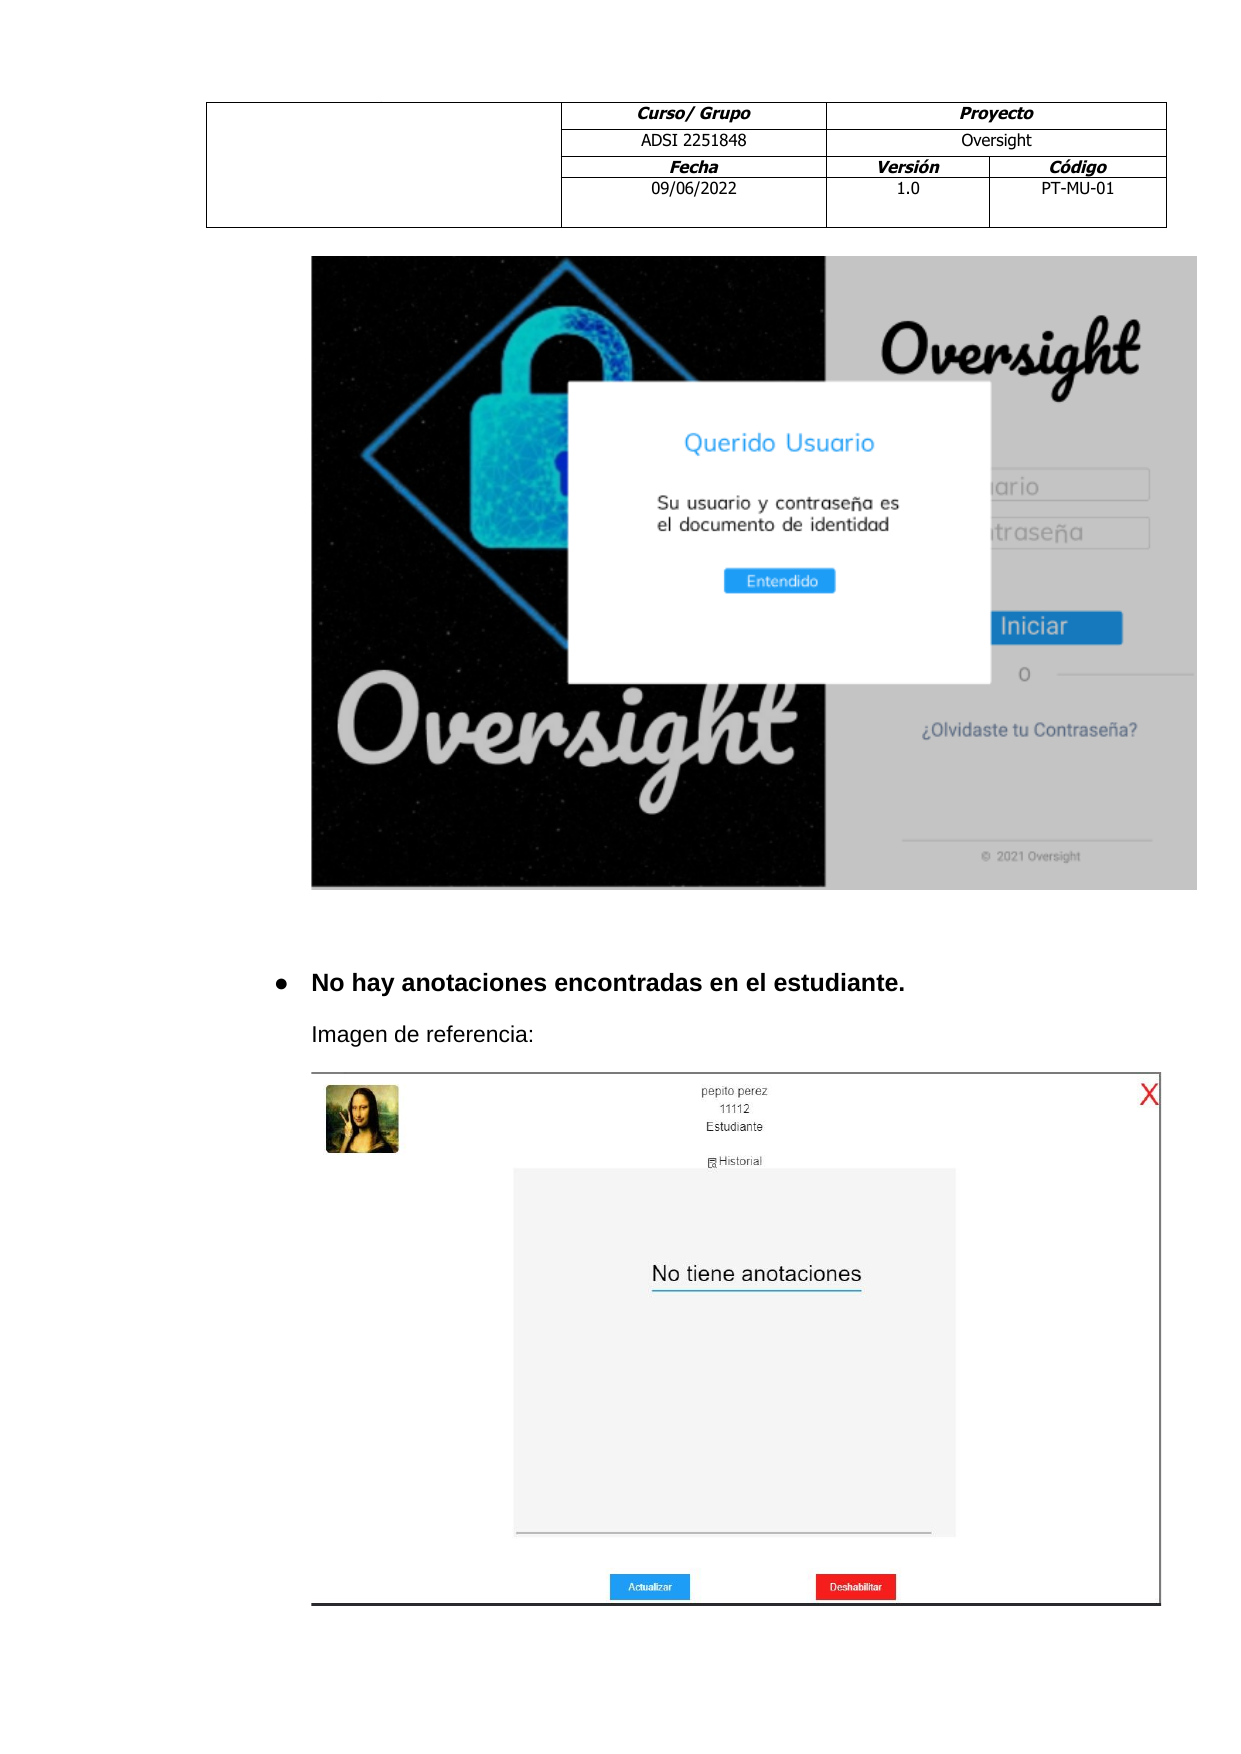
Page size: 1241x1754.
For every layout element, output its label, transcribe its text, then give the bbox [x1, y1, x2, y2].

list No hay anotaciones encontradas en el estudiante. [274, 967, 1063, 996]
picture [311, 256, 1197, 890]
picture [311, 1072, 1162, 1606]
text Imagen de referencia: [311, 1021, 1063, 1048]
